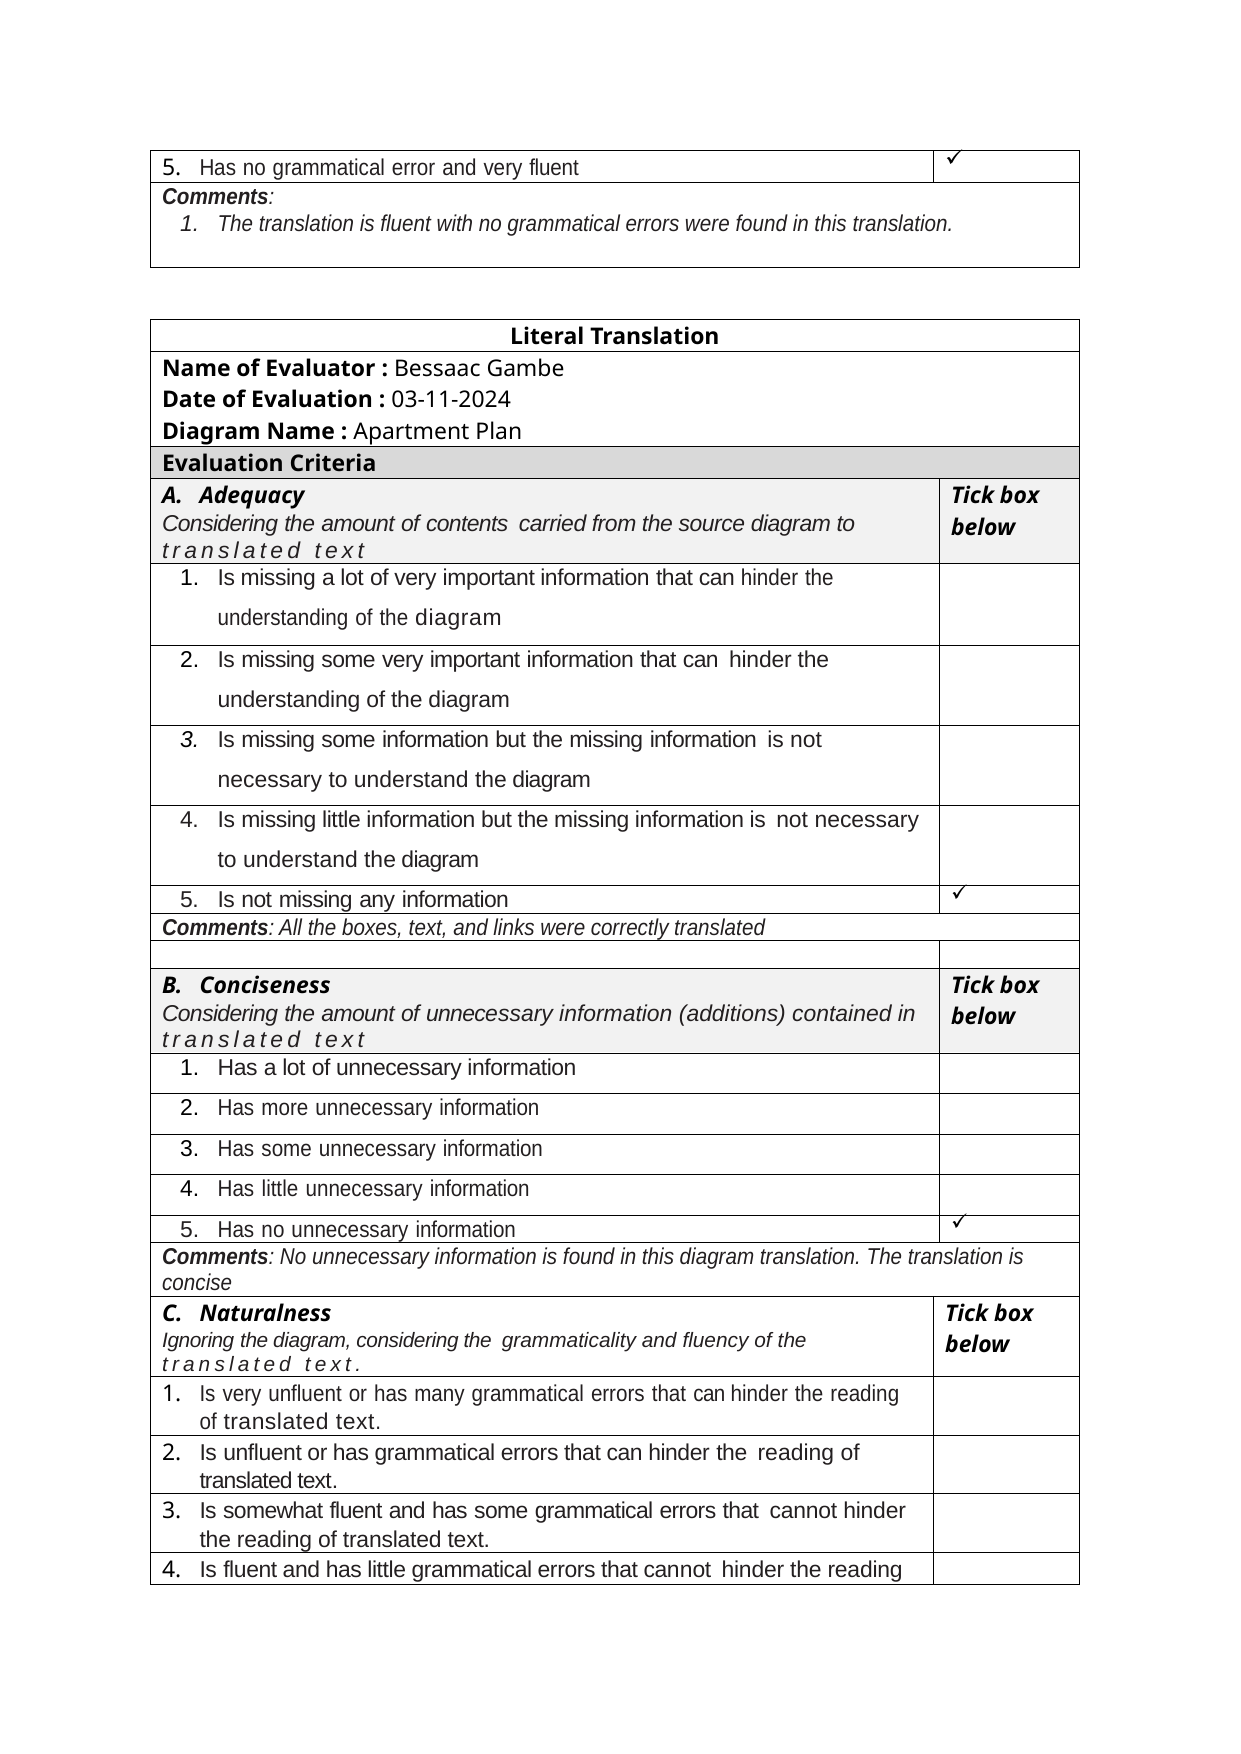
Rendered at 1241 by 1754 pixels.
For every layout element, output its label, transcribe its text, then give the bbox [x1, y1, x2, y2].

table_cell [940, 1094, 1079, 1133]
table_cell Is missing little information but the missing information is not necessary to understand the diagram [151, 806, 939, 885]
table_cell [151, 941, 939, 967]
table_cell Evaluation Criteria [151, 447, 1079, 478]
table_cell Is missing some information but the missing information is not necessary to understand the diagram [151, 726, 939, 805]
table_cell Tick box below [940, 479, 1079, 563]
table_cell Has no unnecessary information [151, 1216, 939, 1242]
table_cell [934, 1436, 1079, 1493]
table_cell Adequacy Considering the amount of contents carried from the source diagram to translated text [151, 479, 939, 563]
table_cell Has no grammatical error and very fluent [151, 151, 933, 182]
table_cell Is missing a lot of very important information that can hinder the understanding of the diagram [151, 564, 939, 645]
table_cell Has more unnecessary information [151, 1094, 939, 1133]
table_cell Is very unfluent or has many grammatical errors that can hinder the reading of translated text. [151, 1377, 933, 1434]
table_cell Tick box below [940, 969, 1079, 1052]
table_cell [940, 941, 1079, 967]
table_cell Comments: All the boxes, text, and links were correctly translated [151, 914, 1079, 940]
table_cell Is somewhat fluent and has some grammatical errors that cannot hinder the reading of translated text. [151, 1494, 933, 1552]
table_cell Has little unnecessary information [151, 1175, 939, 1214]
table_cell Has a lot of unnecessary information [151, 1054, 939, 1093]
table_cell Naturalness Ignoring the diagram, considering the grammaticality and fluency of the translated text. [151, 1297, 933, 1376]
table_header Literal Translation [151, 320, 1079, 351]
table_cell [940, 564, 1079, 645]
table_cell [934, 1553, 1079, 1584]
table_cell [934, 151, 1079, 182]
table_cell [934, 1377, 1079, 1434]
table_cell [940, 1216, 1079, 1242]
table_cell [151, 1553, 933, 1584]
table_cell [940, 726, 1079, 805]
table_cell Has some unnecessary information [151, 1135, 939, 1174]
table_cell [940, 1175, 1079, 1214]
table_cell Tick box below [934, 1297, 1079, 1376]
table_cell Comments: No unnecessary information is found in this diagram translation. The translation is concise [151, 1243, 1079, 1296]
table_cell [940, 806, 1079, 885]
table_cell [934, 1494, 1079, 1552]
table_cell [940, 1135, 1079, 1174]
table_cell [940, 886, 1079, 913]
table_cell [940, 646, 1079, 725]
table_cell Is not missing any information [151, 886, 939, 913]
table_cell Conciseness Considering the amount of unnecessary information (additions) contained in translated text [151, 969, 939, 1052]
table_cell Comments: The translation is fluent with no grammatical errors were found in this translation. [151, 183, 1079, 267]
table_cell Is unfluent or has grammatical errors that can hinder the reading of translated text. [151, 1436, 933, 1493]
table_cell [940, 1054, 1079, 1093]
table_cell Name of Evaluator : Bessaac Gambe Date of Evaluation : 03-11-2024 Diagram Name : Apartment Plan [151, 352, 1079, 446]
table_cell Is missing some very important information that can hinder the understanding of the diagram [151, 646, 939, 725]
